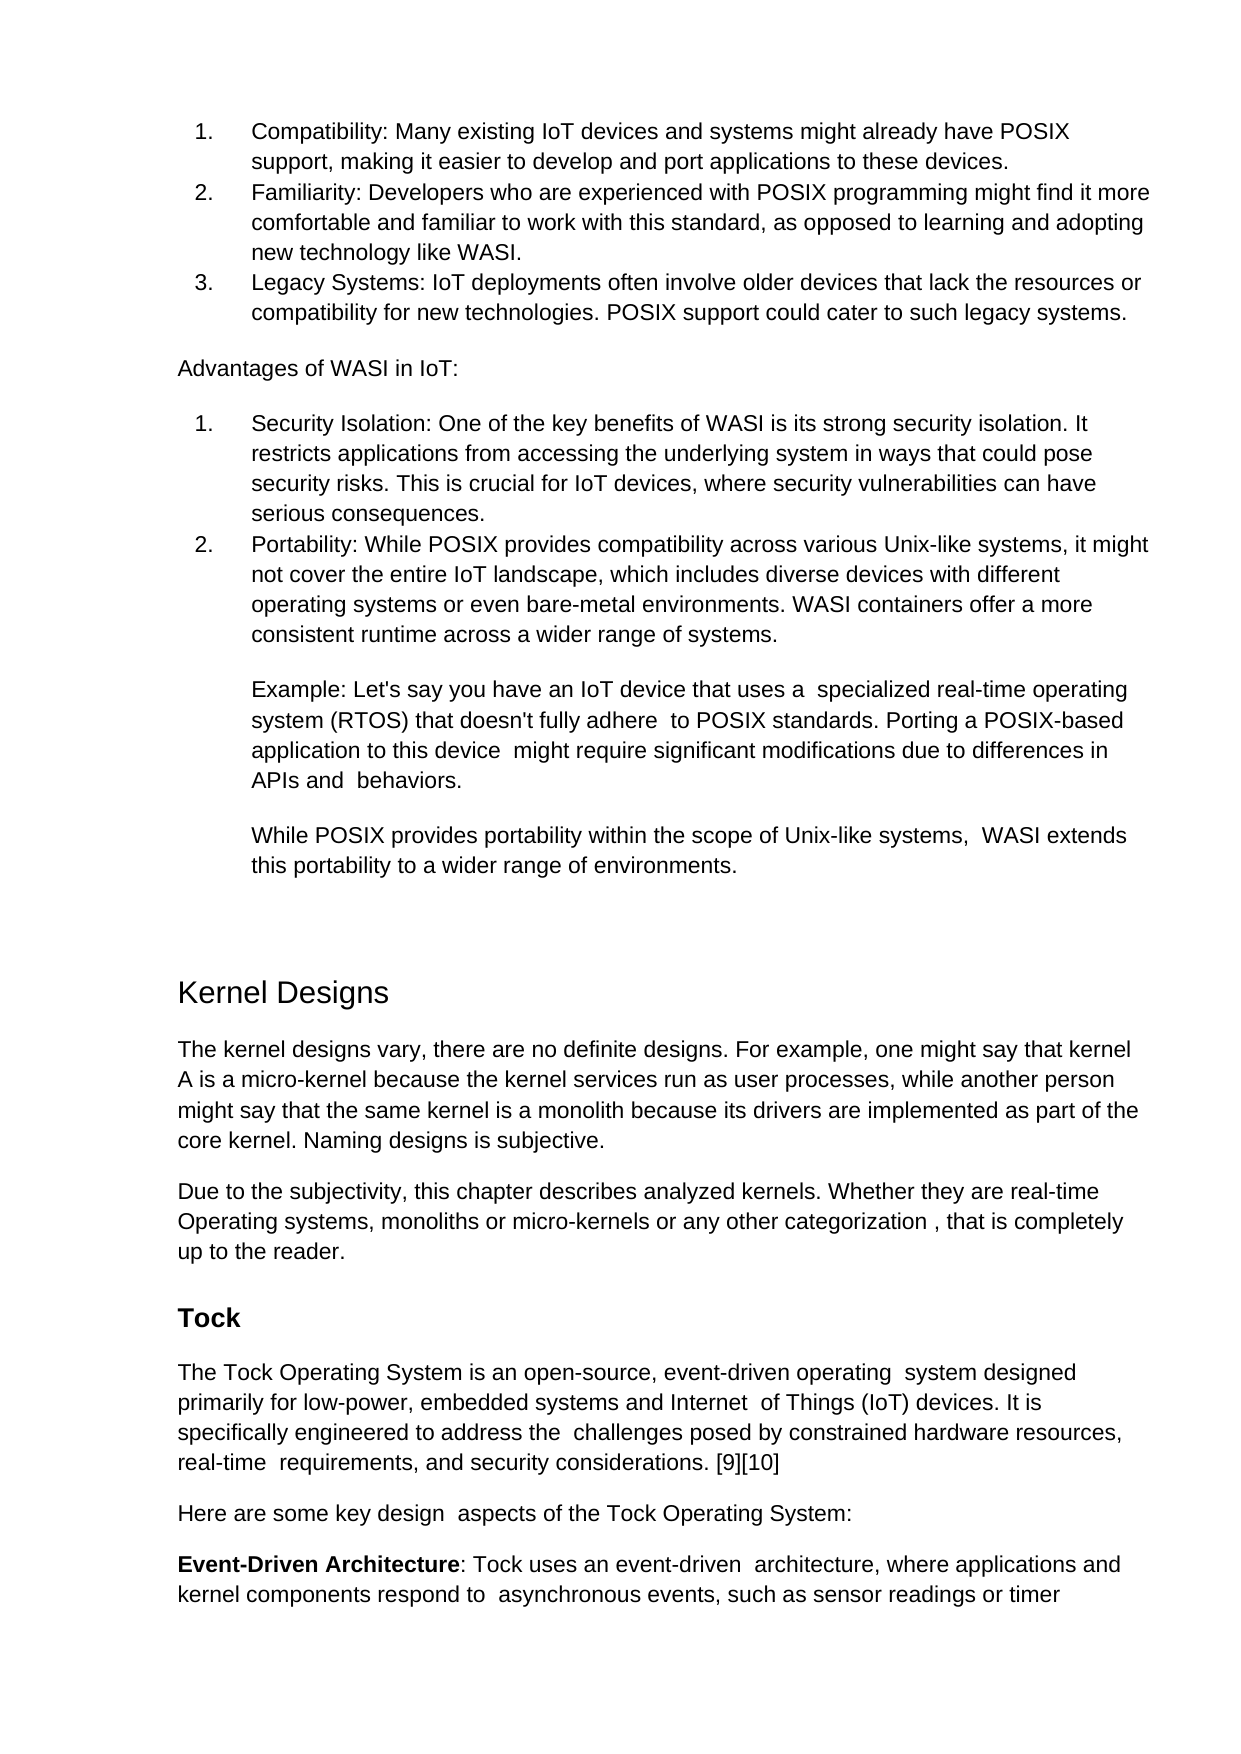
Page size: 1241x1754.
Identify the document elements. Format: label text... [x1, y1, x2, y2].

list Familiarity: Developers who are experienced with POSIX programming might find it more comfortable and familiar to work with this standard, as opposed to learning and adopting new technology like WASI. [213, 178, 1152, 265]
list Compatibility: Many existing IoT devices and systems might already have POSIX support, making it easier to develop and port applications to these devices. [213, 118, 1152, 175]
text The Tock Operating System is an open-source, event-driven operating system designed primarily for low-power, embedded systems and Internet of Things (IoT) devices. It is specifically engineered to address the challenges posed by constrained hardware resources, real-time requirements, and security considerations. [9][10] [177, 1358, 1152, 1476]
text Due to the subjectivity, this chapter describes analyzed kernels. Whether they are real-time Operating systems, monoliths or micro-kernels or any other categorization , that is completely up to the reader. [177, 1178, 1152, 1264]
list Security Isolation: One of the key benefits of WASI is its strong security isolation. It restricts applications from accessing the underlying system in ways that could pose security risks. This is crucial for IoT devices, where security vulnerabilities can have serious consequences. [213, 410, 1152, 527]
text While POSIX provides portability within the scope of Unix-like systems, WASI extends this portability to a wider range of environments. [251, 822, 1152, 879]
subtitle Tock [177, 1302, 1152, 1333]
list Portability: While POSIX provides compatibility across various Unix-like systems, it might not cover the entire IoT landscape, which includes diverse devices with different operating systems or even bare-metal environments. WASI containers offer a more consistent runtime across a wider range of systems. [213, 531, 1152, 648]
text Advantages of WASI in IoT: [177, 354, 1152, 381]
list Legacy Systems: IoT deployments often involve older devices that lack the resources or compatibility for new technologies. POSIX support could cater to such legacy systems. [213, 269, 1152, 326]
text The kernel designs vary, there are no definite designs. For example, one might say that kernel A is a micro-kernel because the kernel services run as user processes, while another person might say that the same kernel is a monolith because its drivers are implemented as part of the core kernel. Naming designs is subjective. [177, 1036, 1152, 1153]
text Here are some key design aspects of the Tock Operating System: [177, 1500, 1152, 1527]
text Example: Let's say you have an IoT device that uses a specialized real-time operating system (RTOS) that doesn't fully adhere to POSIX standards. Porting a POSIX-based application to this device might require significant modifications due to differences in APIs and behaviors. [251, 676, 1152, 793]
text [177, 1551, 1152, 1608]
subtitle Kernel Designs [177, 974, 1152, 1010]
